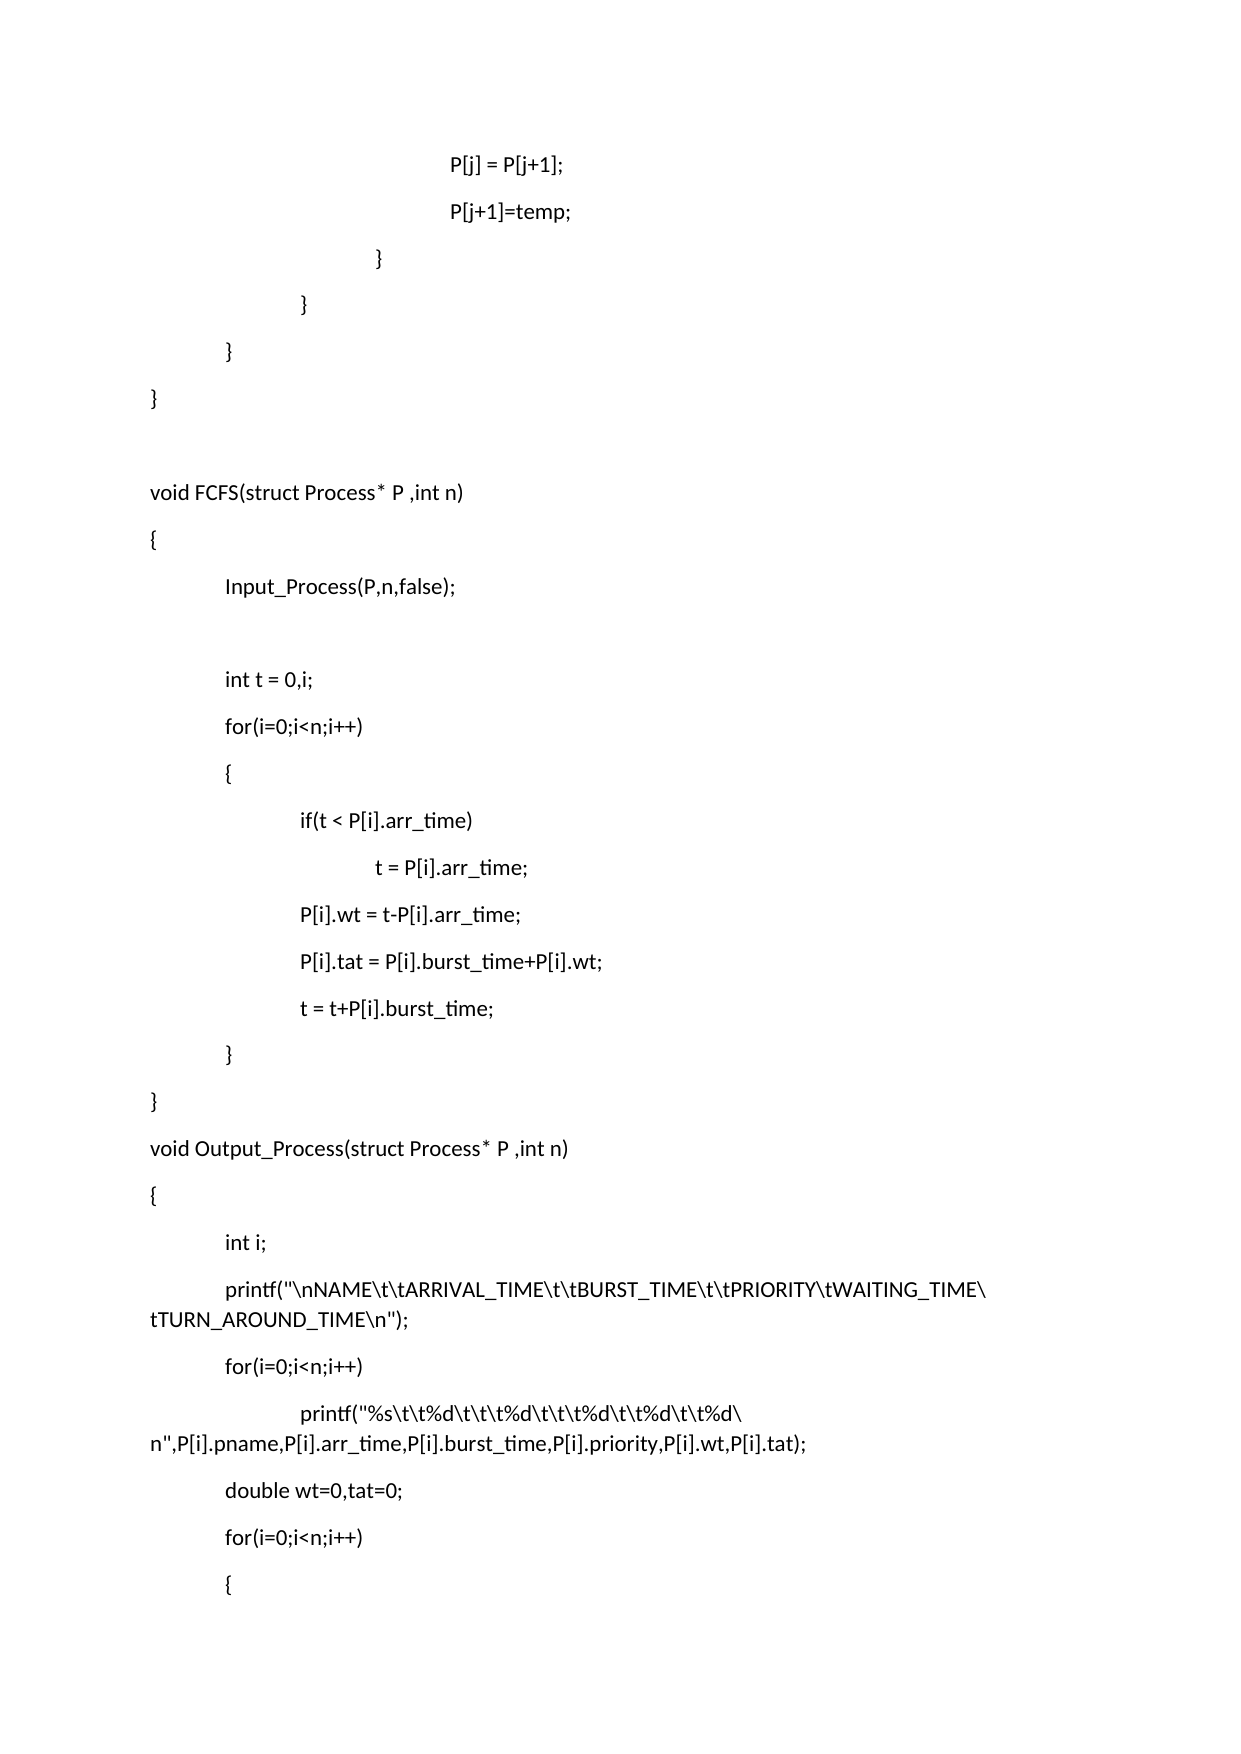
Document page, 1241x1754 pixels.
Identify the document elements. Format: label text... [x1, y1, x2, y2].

text } [150, 384, 1090, 412]
text Input_Process(P,n,false); [150, 572, 1090, 600]
text t = P[i].arr_time; [150, 853, 1090, 881]
text { [150, 759, 1090, 787]
text for(i=0;i<n;i++) [150, 1352, 1090, 1380]
text void FCFS(struct Process* P ,int n) [150, 478, 1090, 506]
text int t = 0,i; [150, 666, 1090, 694]
text } [150, 291, 1090, 319]
text P[i].tat = P[i].burst_time+P[i].wt; [150, 947, 1090, 975]
text int i; [150, 1228, 1090, 1256]
text P[j] = P[j+1]; [150, 150, 1090, 178]
text P[i].wt = t-P[i].arr_time; [150, 900, 1090, 928]
text for(i=0;i<n;i++) [150, 712, 1090, 741]
text } [150, 1087, 1090, 1116]
text t = t+P[i].burst_time; [150, 994, 1090, 1022]
text { [150, 525, 1090, 553]
text printf("\nNAME\t\tARRIVAL_TIME\t\tBURST_TIME\t\tPRIORITY\tWAITING_TIME\tTURN_AROUND_TIME\n"); [150, 1275, 1090, 1333]
text P[j+1]=temp; [150, 197, 1090, 225]
text printf("%s\t\t%d\t\t\t%d\t\t\t%d\t\t%d\t\t%d\n",P[i].pname,P[i].arr_time,P[i].burst_time,P[i].priority,P[i].wt,P[i].tat); [150, 1399, 1090, 1457]
text } [150, 337, 1090, 366]
text double wt=0,tat=0; [150, 1476, 1090, 1504]
text { [150, 1570, 1090, 1598]
text } [150, 1041, 1090, 1069]
text if(t < P[i].arr_time) [150, 806, 1090, 834]
text for(i=0;i<n;i++) [150, 1523, 1090, 1551]
text } [150, 244, 1090, 272]
text { [150, 1181, 1090, 1209]
text void Output_Process(struct Process* P ,int n) [150, 1134, 1090, 1162]
